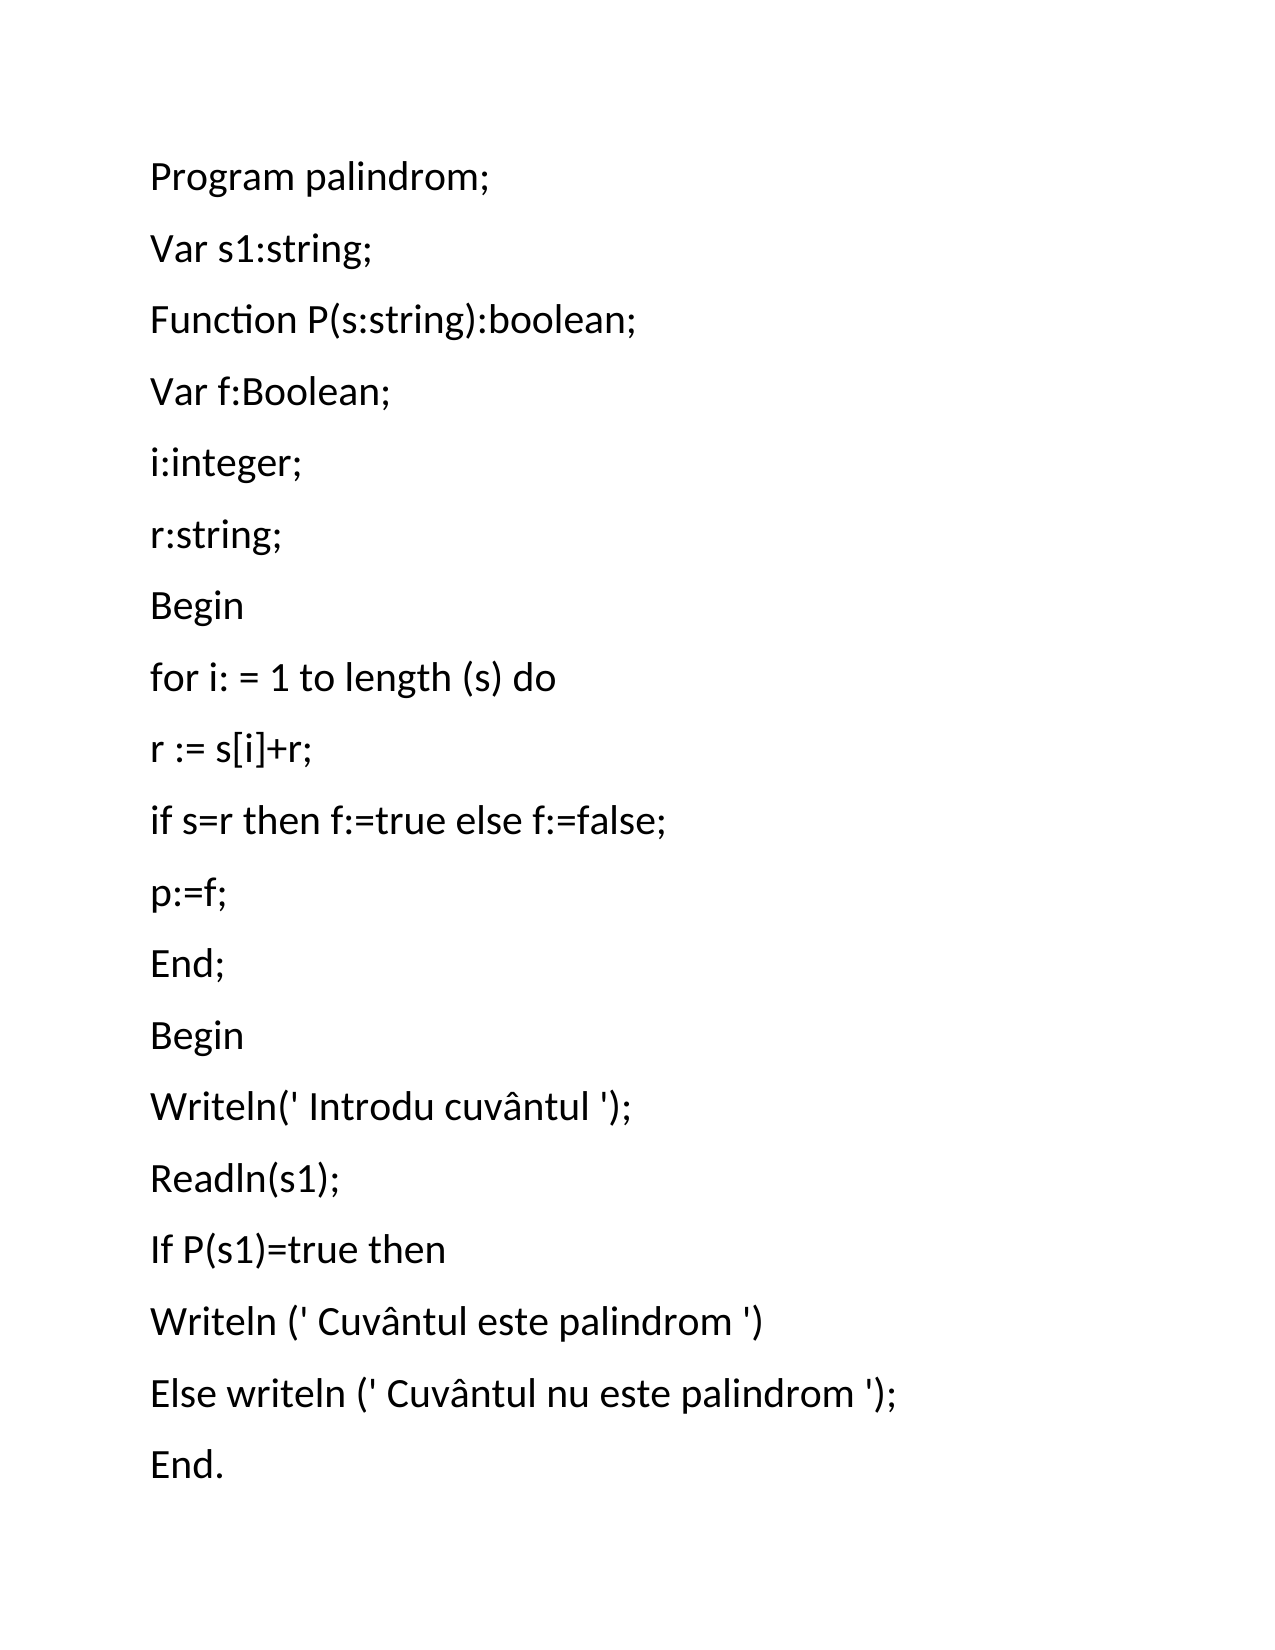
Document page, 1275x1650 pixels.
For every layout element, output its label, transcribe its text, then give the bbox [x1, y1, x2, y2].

text Writeln(' Introdu cuvântul '); [150, 1080, 1125, 1131]
text End. [150, 1438, 1125, 1489]
text If P(s1)=true then [150, 1223, 1125, 1274]
text r:string; [150, 508, 1125, 559]
text Function P(s:string):boolean; [150, 293, 1125, 344]
text p:=f; [150, 866, 1125, 916]
text Var s1:string; [150, 222, 1125, 272]
text i:integer; [150, 436, 1125, 487]
text for i: = 1 to length (s) do [150, 651, 1125, 702]
text Var f:Boolean; [150, 365, 1125, 416]
text Readln(s1); [150, 1152, 1125, 1203]
text End; [150, 937, 1125, 988]
text Begin [150, 1009, 1125, 1059]
text Program palindrom; [150, 150, 1125, 201]
text if s=r then f:=true else f:=false; [150, 794, 1125, 845]
text Begin [150, 579, 1125, 630]
text Writeln (' Cuvântul este palindrom ') [150, 1295, 1125, 1346]
text Else writeln (' Cuvântul nu este palindrom '); [150, 1367, 1125, 1417]
text r := s[i]+r; [150, 722, 1125, 773]
